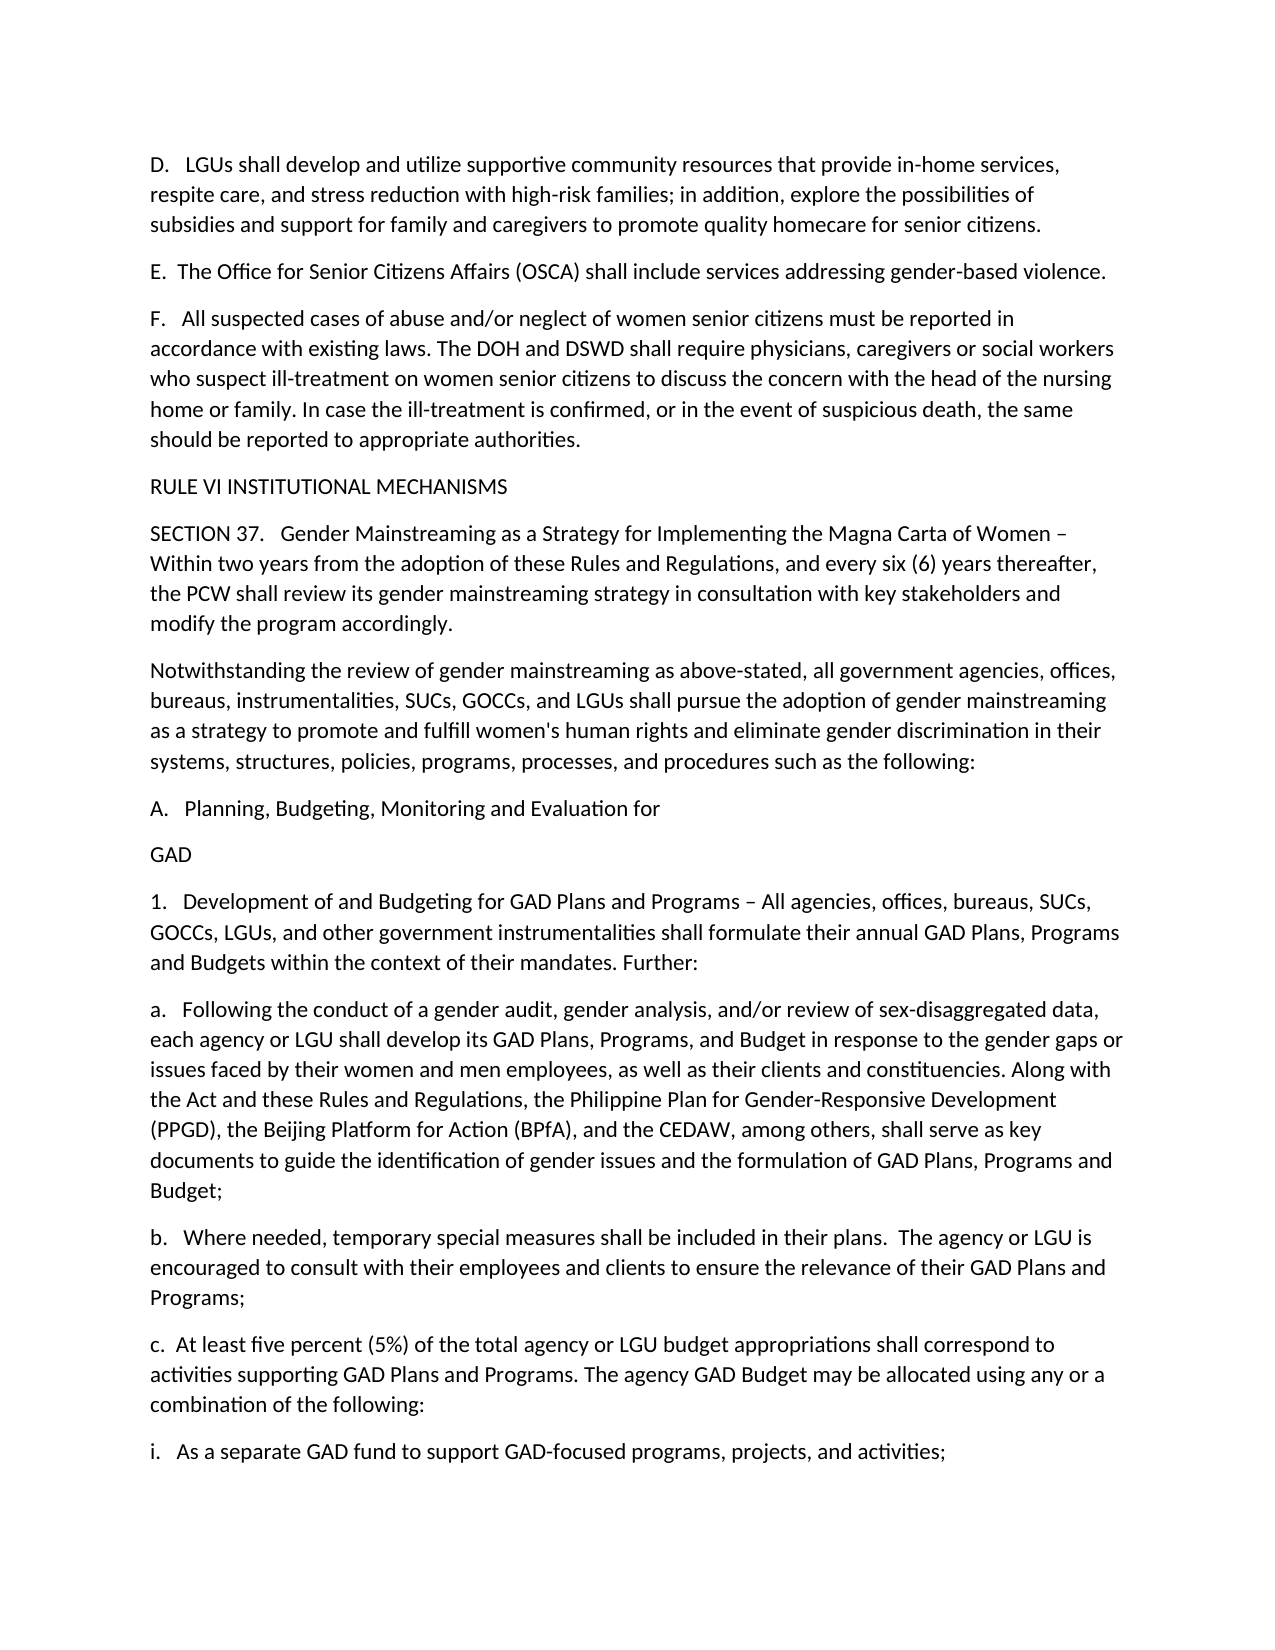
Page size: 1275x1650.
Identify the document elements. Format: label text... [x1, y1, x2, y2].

text RULE VI INSTITUTIONAL MECHANISMS [150, 472, 1125, 500]
text SECTION 37. Gender Mainstreaming as a Strategy for Implementing the Magna Carta of Women – Within two years from the adoption of these Rules and Regulations, and every six (6) years thereafter, the PCW shall review its gender mainstreaming strategy in consultation with key stakeholders and modify the program accordingly. [150, 519, 1125, 637]
text b. Where needed, temporary special measures shall be included in their plans. The agency or LGU is encouraged to consult with their employees and clients to ensure the relevance of their GAD Plans and Programs; [150, 1223, 1125, 1311]
text D. LGUs shall develop and utilize supportive community resources that provide in-home services, respite care, and stress reduction with high-risk families; in addition, explore the possibilities of subsidies and support for family and caregivers to promote quality homecare for senior citizens. [150, 150, 1125, 238]
text F. All suspected cases of abuse and/or neglect of women senior citizens must be reported in accordance with existing laws. The DOH and DSWD shall require physicians, caregivers or social workers who suspect ill-treatment on women senior citizens to discuss the concern with the head of the nursing home or family. In case the ill-treatment is confirmed, or in the event of suspicious death, the same should be reported to appropriate authorities. [150, 304, 1125, 453]
text GAD [150, 841, 1125, 869]
text E. The Office for Senior Citizens Affairs (OSCA) shall include services addressing gender-based violence. [150, 257, 1125, 285]
text c. At least five percent (5%) of the total agency or LGU budget appropriations shall correspond to activities supporting GAD Plans and Programs. The agency GAD Budget may be allocated using any or a combination of the following: [150, 1330, 1125, 1419]
text i. As a separate GAD fund to support GAD-focused programs, projects, and activities; [150, 1437, 1125, 1466]
text A. Planning, Budgeting, Monitoring and Evaluation for [150, 794, 1125, 822]
text 1. Development of and Budgeting for GAD Plans and Programs – All agencies, offices, bureaus, SUCs, GOCCs, LGUs, and other government instrumentalities shall formulate their annual GAD Plans, Programs and Budgets within the context of their mandates. Further: [150, 887, 1125, 976]
text Notwithstanding the review of gender mainstreaming as above-stated, all government agencies, offices, bureaus, instrumentalities, SUCs, GOCCs, and LGUs shall pursue the adoption of gender mainstreaming as a strategy to promote and fulfill women's human rights and eliminate gender discrimination in their systems, structures, policies, programs, processes, and procedures such as the following: [150, 656, 1125, 775]
text a. Following the conduct of a gender audit, gender analysis, and/or review of sex-disaggregated data, each agency or LGU shall develop its GAD Plans, Programs, and Budget in response to the gender gaps or issues faced by their women and men employees, as well as their clients and constituencies. Along with the Act and these Rules and Regulations, the Philippine Plan for Gender-Responsive Development (PPGD), the Beijing Platform for Action (BPfA), and the CEDAW, among others, shall serve as key documents to guide the identification of gender issues and the formulation of GAD Plans, Programs and Budget; [150, 995, 1125, 1204]
